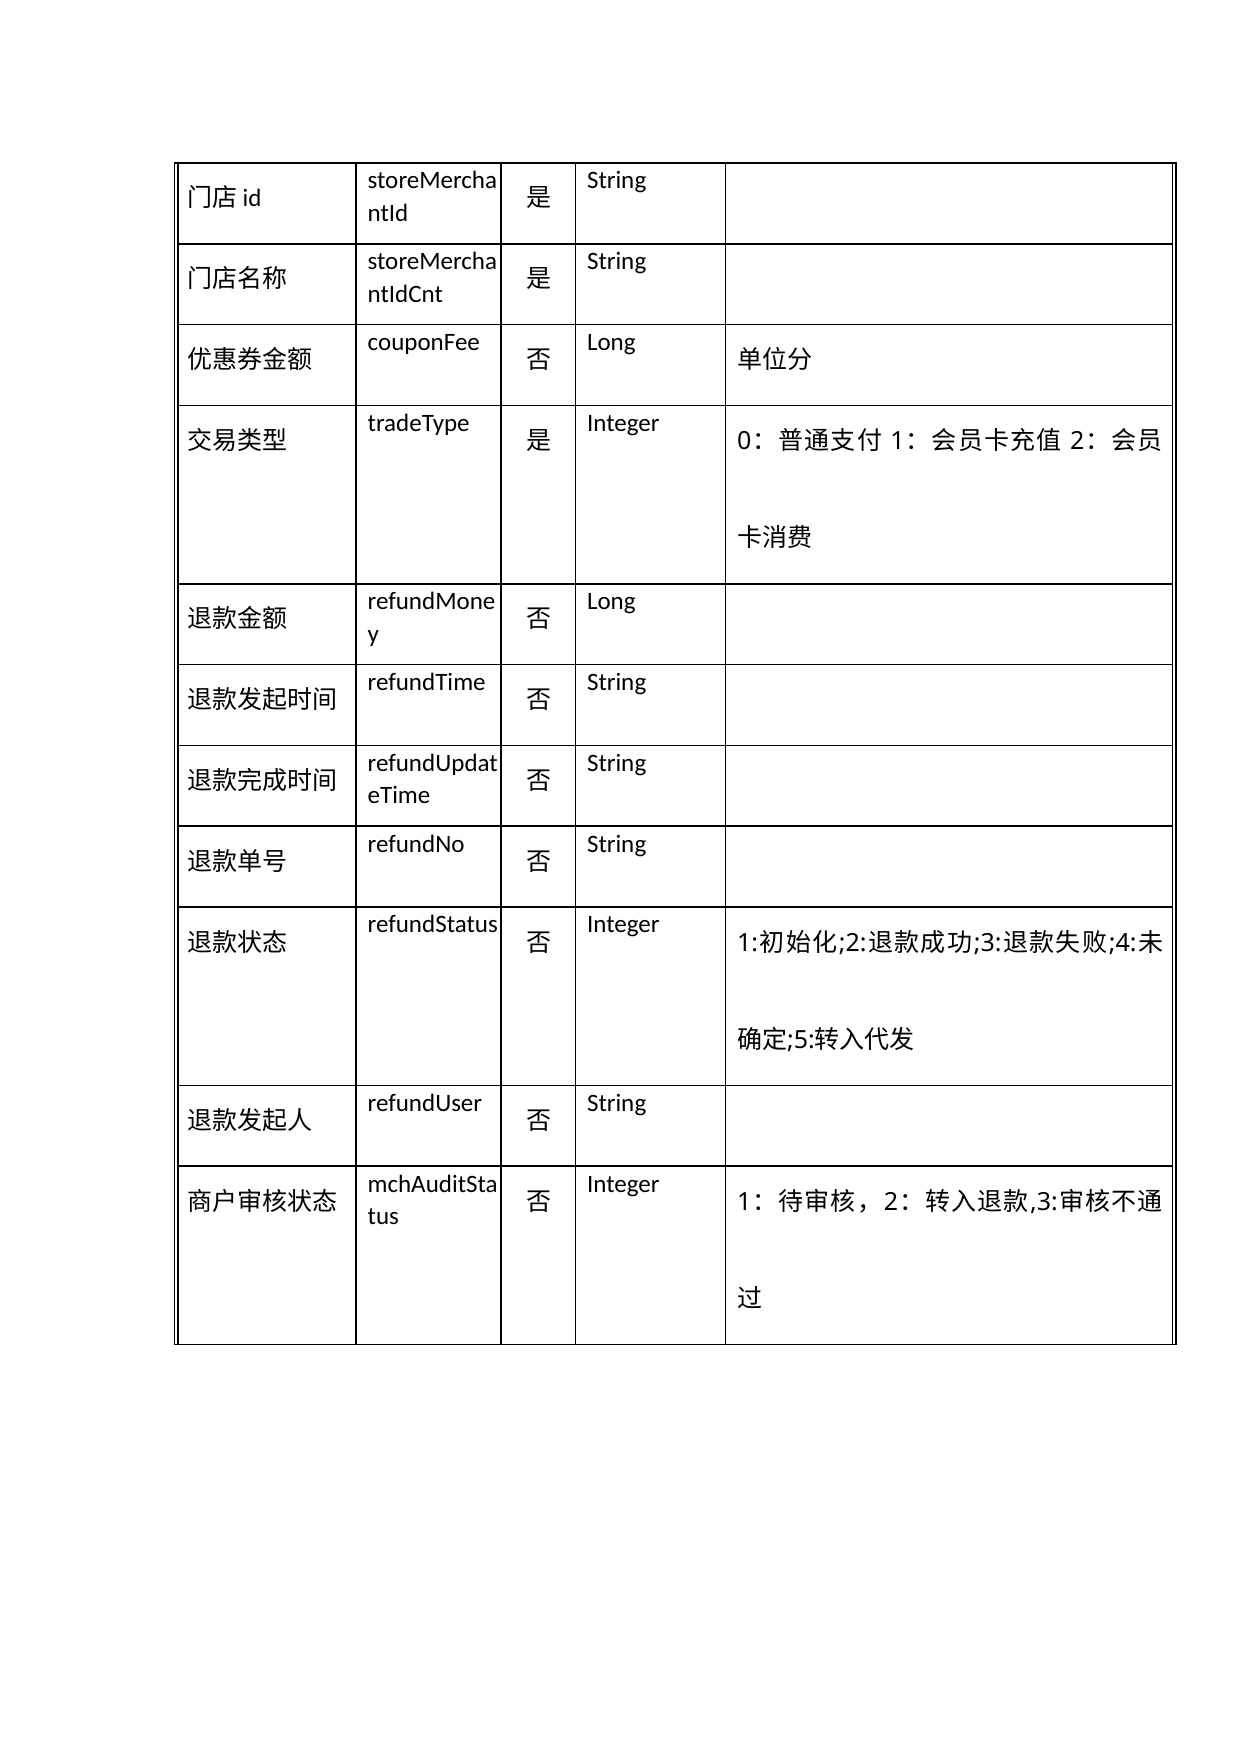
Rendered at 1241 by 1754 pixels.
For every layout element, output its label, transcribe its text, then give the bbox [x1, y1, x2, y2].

table_cell storeMerchantId [357, 164, 500, 243]
table_cell tradeType [357, 406, 500, 583]
table_cell 交易类型 [179, 406, 355, 583]
table_cell 0：普通支付 1：会员卡充值 2：会员卡消费 [726, 406, 1172, 583]
table_cell Long [576, 585, 725, 664]
table_cell refundTime [357, 665, 500, 744]
table_cell 退款状态 [179, 908, 355, 1084]
table_cell 门店名称 [179, 245, 355, 324]
table_cell 否 [502, 746, 575, 825]
table_cell refundNo [357, 827, 500, 906]
table_cell 优惠券金额 [179, 325, 355, 404]
table_cell 否 [502, 827, 575, 906]
table_cell 否 [502, 908, 575, 1084]
table_cell Long [576, 325, 725, 404]
table_cell storeMerchantIdCnt [357, 245, 500, 324]
table_cell 否 [502, 665, 575, 744]
table_cell 否 [502, 1086, 575, 1165]
table_cell 否 [502, 585, 575, 664]
table_cell mchAuditStatus [357, 1167, 500, 1344]
table_cell String [576, 164, 725, 243]
table_cell [726, 746, 1172, 825]
table_cell refundMoney [357, 585, 500, 664]
table_cell 商户审核状态 [179, 1167, 355, 1344]
table_cell 退款发起时间 [179, 665, 355, 744]
table_cell String [576, 746, 725, 825]
table_cell [726, 827, 1172, 906]
table_cell [726, 1086, 1172, 1165]
table_cell 退款金额 [179, 585, 355, 664]
table_cell Integer [576, 406, 725, 583]
table_cell String [576, 245, 725, 324]
table_cell [726, 164, 1172, 243]
table_cell 否 [502, 1167, 575, 1344]
table_cell 1:初始化;2:退款成功;3:退款失败;4:未确定;5:转入代发 [726, 908, 1172, 1084]
table_cell 退款单号 [179, 827, 355, 906]
table_cell [726, 665, 1172, 744]
table_cell 是 [502, 406, 575, 583]
table_cell refundUser [357, 1086, 500, 1165]
table_cell 退款完成时间 [179, 746, 355, 825]
table_cell 单位分 [726, 325, 1172, 404]
table_cell String [576, 665, 725, 744]
table_cell String [576, 827, 725, 906]
table_cell 否 [502, 325, 575, 404]
table_cell couponFee [357, 325, 500, 404]
table_cell Integer [576, 908, 725, 1084]
table_cell 退款发起人 [179, 1086, 355, 1165]
table_cell refundStatus [357, 908, 500, 1084]
table_cell refundUpdateTime [357, 746, 500, 825]
table_cell 是 [502, 245, 575, 324]
table_cell [726, 585, 1172, 664]
table_cell 门店id [179, 164, 355, 243]
table_cell 是 [502, 164, 575, 243]
table_cell String [576, 1086, 725, 1165]
table_cell Integer [576, 1167, 725, 1344]
table_cell [726, 245, 1172, 324]
table_cell 1：待审核，2：转入退款,3:审核不通过 [726, 1167, 1172, 1344]
